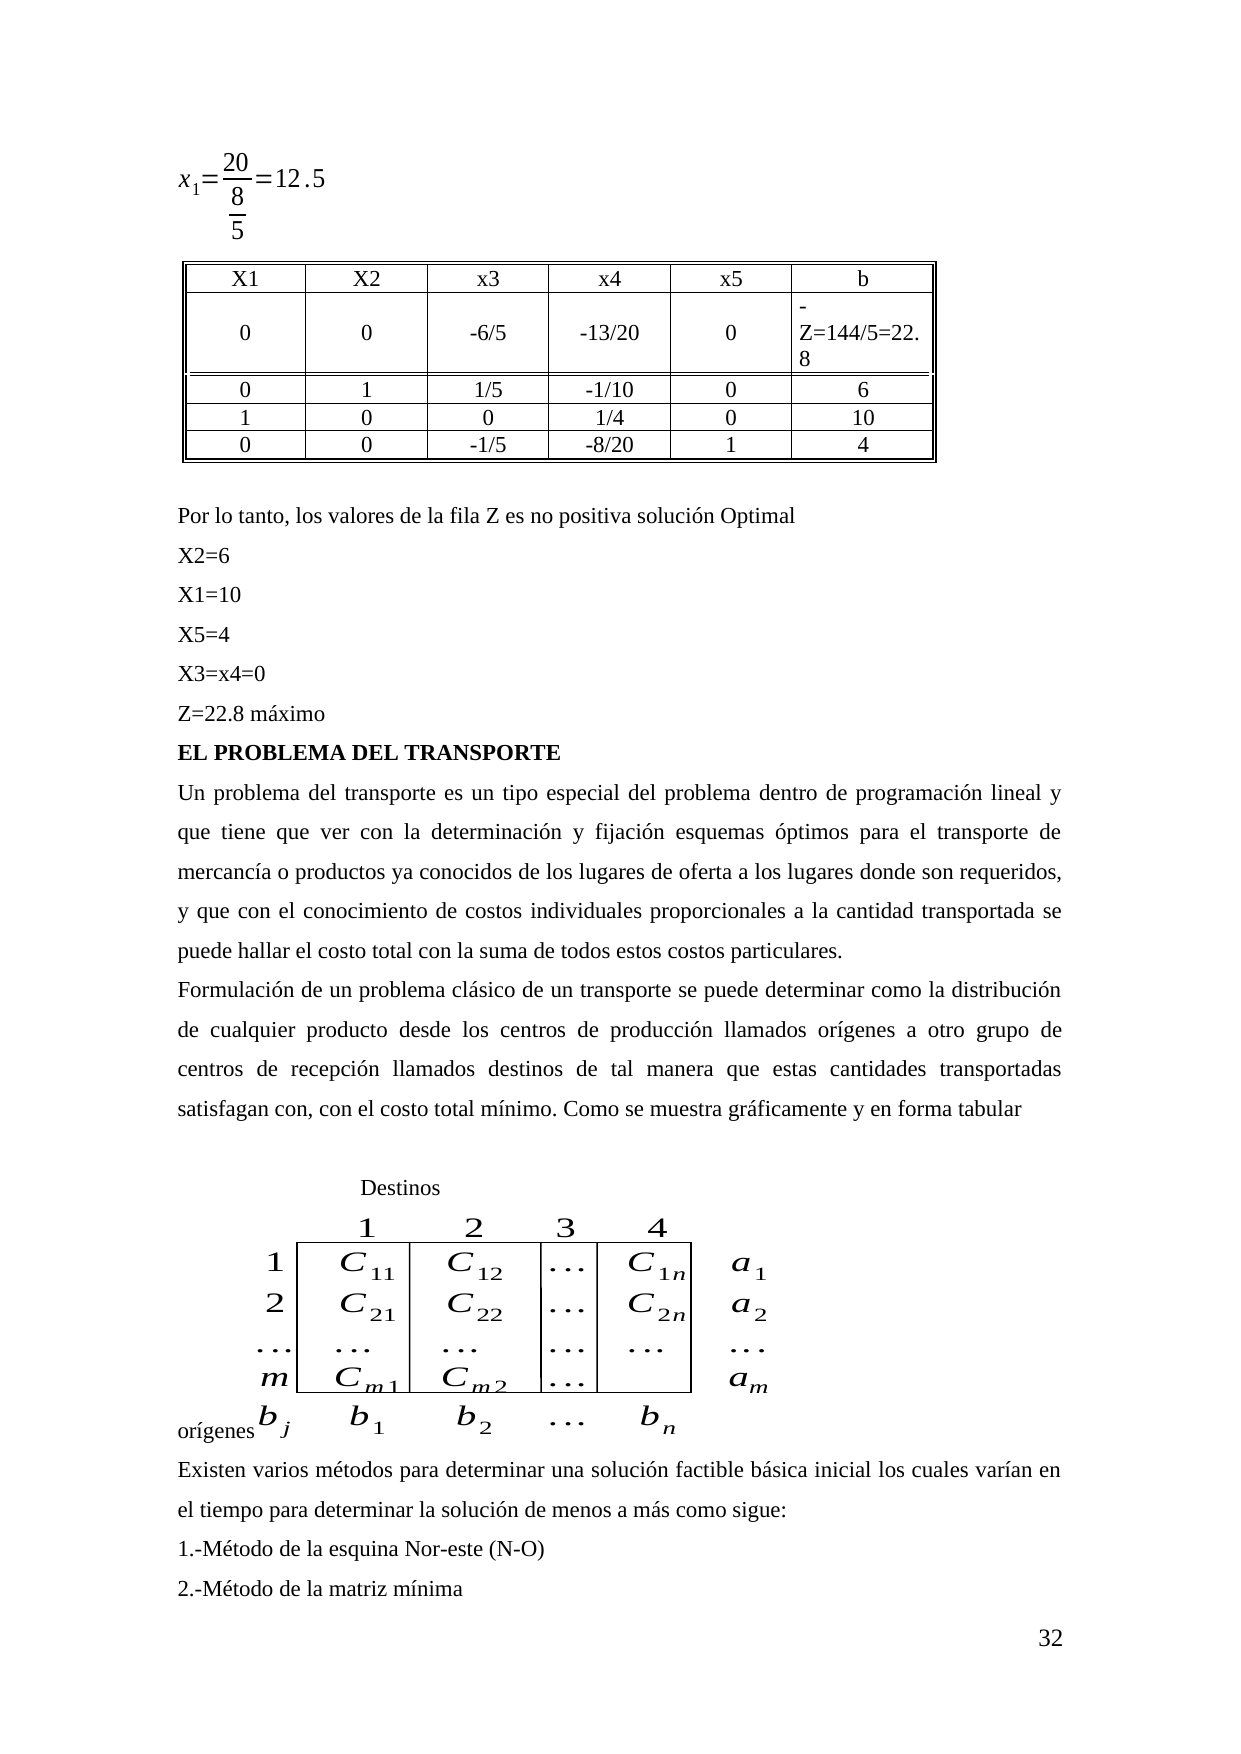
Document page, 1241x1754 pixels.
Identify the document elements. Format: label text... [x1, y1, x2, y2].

text X5=4 [177, 621, 1063, 647]
table_header x5 [671, 265, 791, 292]
table_cell -1/10 [549, 376, 670, 403]
table_cell 0 [187, 293, 305, 372]
text orígenes [177, 1213, 1063, 1443]
table_cell 0 [671, 376, 791, 403]
table_cell 1/4 [549, 404, 670, 430]
table_cell 0 [671, 293, 791, 372]
table_header x3 [428, 265, 548, 292]
table_cell 0 [187, 431, 305, 458]
table_cell 1 [187, 404, 305, 430]
table_header X1 [187, 265, 305, 292]
table_cell -1/5 [428, 431, 548, 458]
table_cell 1 [671, 431, 791, 458]
text Un problema del transporte es un tipo especial del problema dentro de programación lineal y que tiene que ver con la determinación y fijación esquemas óptimos para el transporte de mercancía o productos ya conocidos de los lugares de oferta a los lugares donde son requeridos, y que con el conocimiento de costos individuales proporcionales a la cantidad transportada se puede hallar el costo total con la suma de todos estos costos particulares. [177, 779, 1063, 963]
table_cell 0 [306, 293, 427, 372]
table_header b [792, 265, 932, 292]
text 1.-Método de la esquina Nor-este (N-O) [177, 1535, 1063, 1561]
text Formulación de un problema clásico de un transporte se puede determinar como la distribución de cualquier producto desde los centros de producción llamados orígenes a otro grupo de centros de recepción llamados destinos de tal manera que estas cantidades transportadas satisfagan con, con el costo total mínimo. Como se muestra gráficamente y en forma tabular [177, 976, 1063, 1121]
text X1=10 [177, 581, 1063, 608]
table_cell 4 [792, 431, 932, 458]
text X3=x4=0 [177, 660, 1063, 687]
text Z=22.8 máximo [177, 700, 1063, 726]
table_cell 6 [792, 372, 934, 403]
table_cell 1/5 [428, 376, 548, 403]
table_cell 0 [306, 431, 427, 458]
table_cell 0 [306, 404, 427, 430]
table_cell 0 [428, 404, 548, 430]
table_cell 0 [184, 372, 305, 403]
table_cell -Z=144/5=22.8 [792, 293, 932, 372]
table_cell -6/5 [428, 293, 548, 372]
table_cell -13/20 [549, 293, 670, 372]
table_header x4 [549, 265, 670, 292]
table_cell 1 [306, 376, 427, 403]
text Por lo tanto, los valores de la fila Z es no positiva solución Optimal [177, 502, 1063, 529]
table_cell 0 [671, 404, 791, 430]
table_cell -8/20 [549, 431, 670, 458]
text X2=6 [177, 542, 1063, 568]
table_header X2 [306, 265, 427, 292]
text EL PROBLEMA DEL TRANSPORTE [177, 739, 1063, 766]
text Destinos [177, 1173, 1063, 1200]
text Existen varios métodos para determinar una solución factible básica inicial los cuales varían en el tiempo para determinar la solución de menos a más como sigue: [177, 1456, 1063, 1522]
text 2.-Método de la matriz mínima [177, 1574, 1063, 1601]
table_cell 10 [792, 404, 932, 430]
